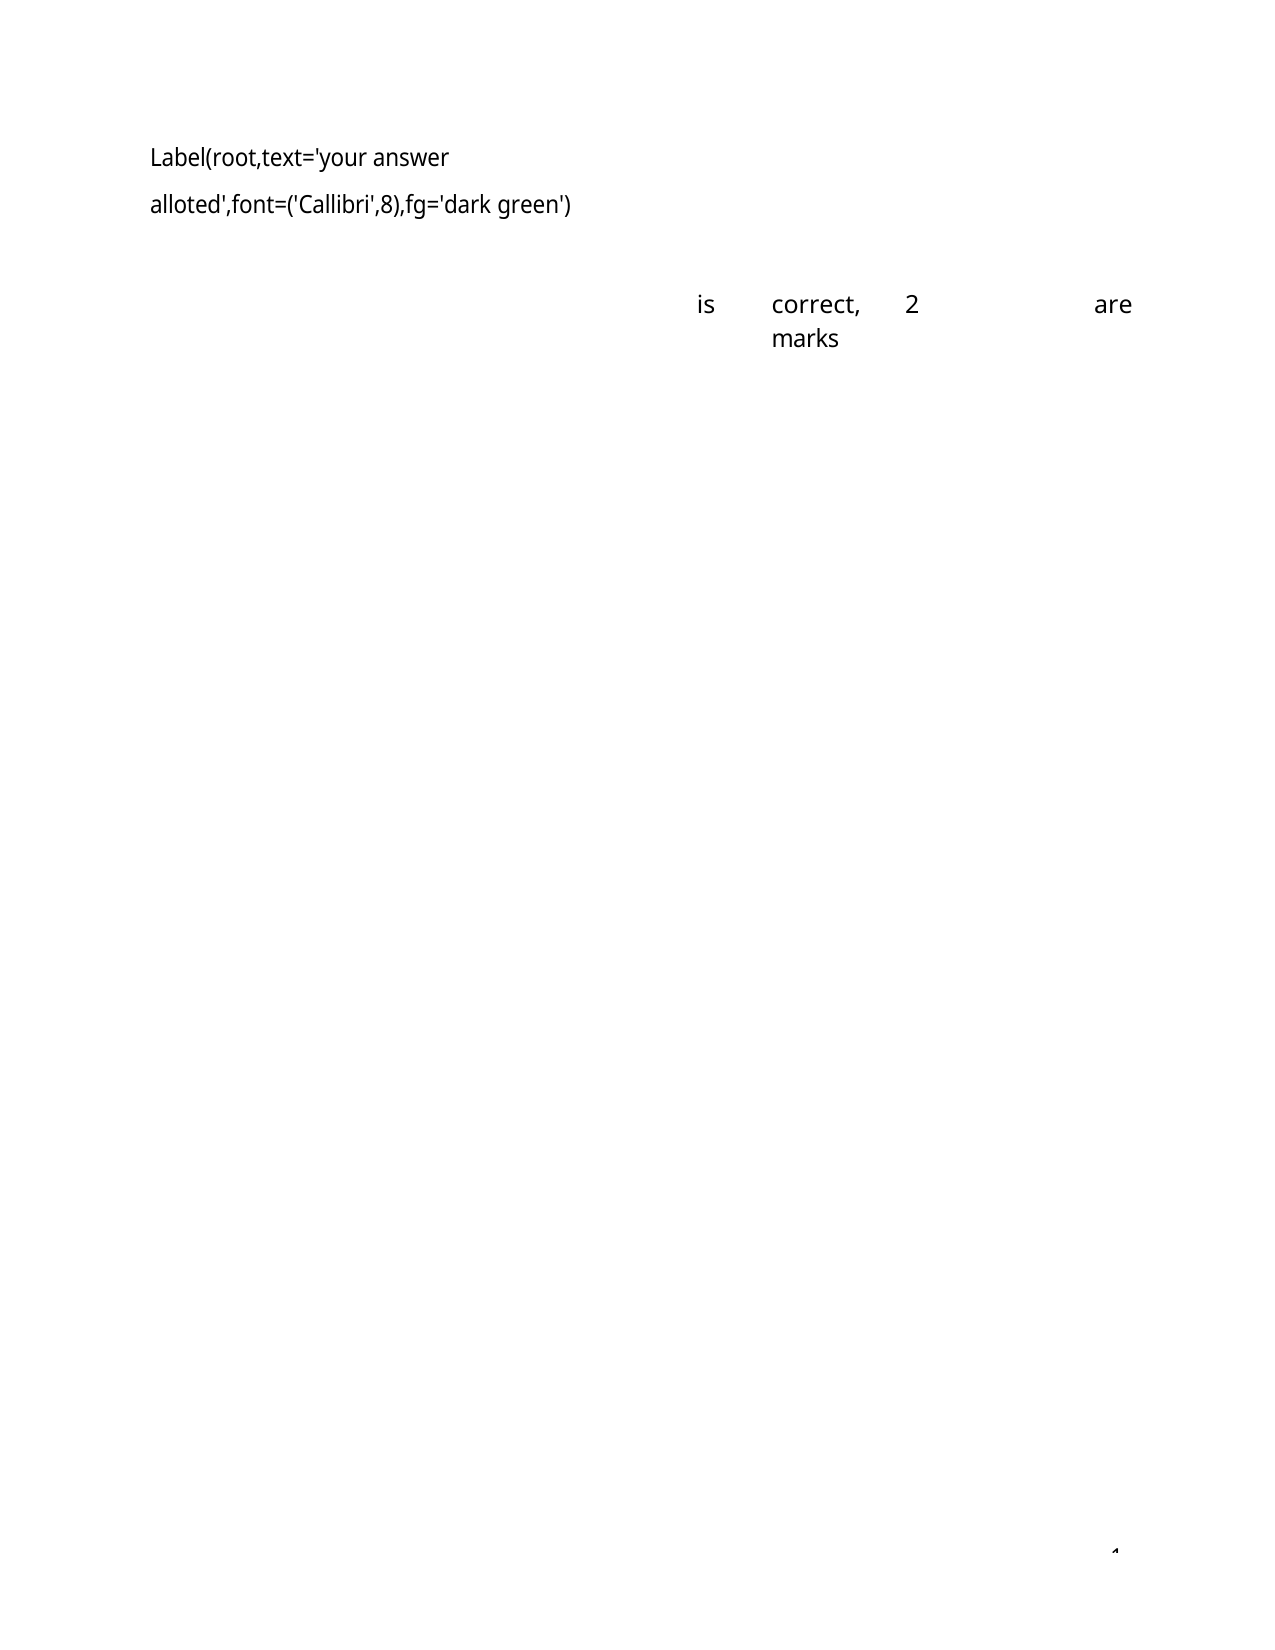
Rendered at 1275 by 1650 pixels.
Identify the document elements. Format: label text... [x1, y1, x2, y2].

text is correct, 2 marks [697, 287, 1037, 355]
text label=Tk.Label(root,text='your answer alloted',font=('Callibri',8),fg='dark green') [150, 139, 639, 221]
text are [1094, 287, 1275, 321]
